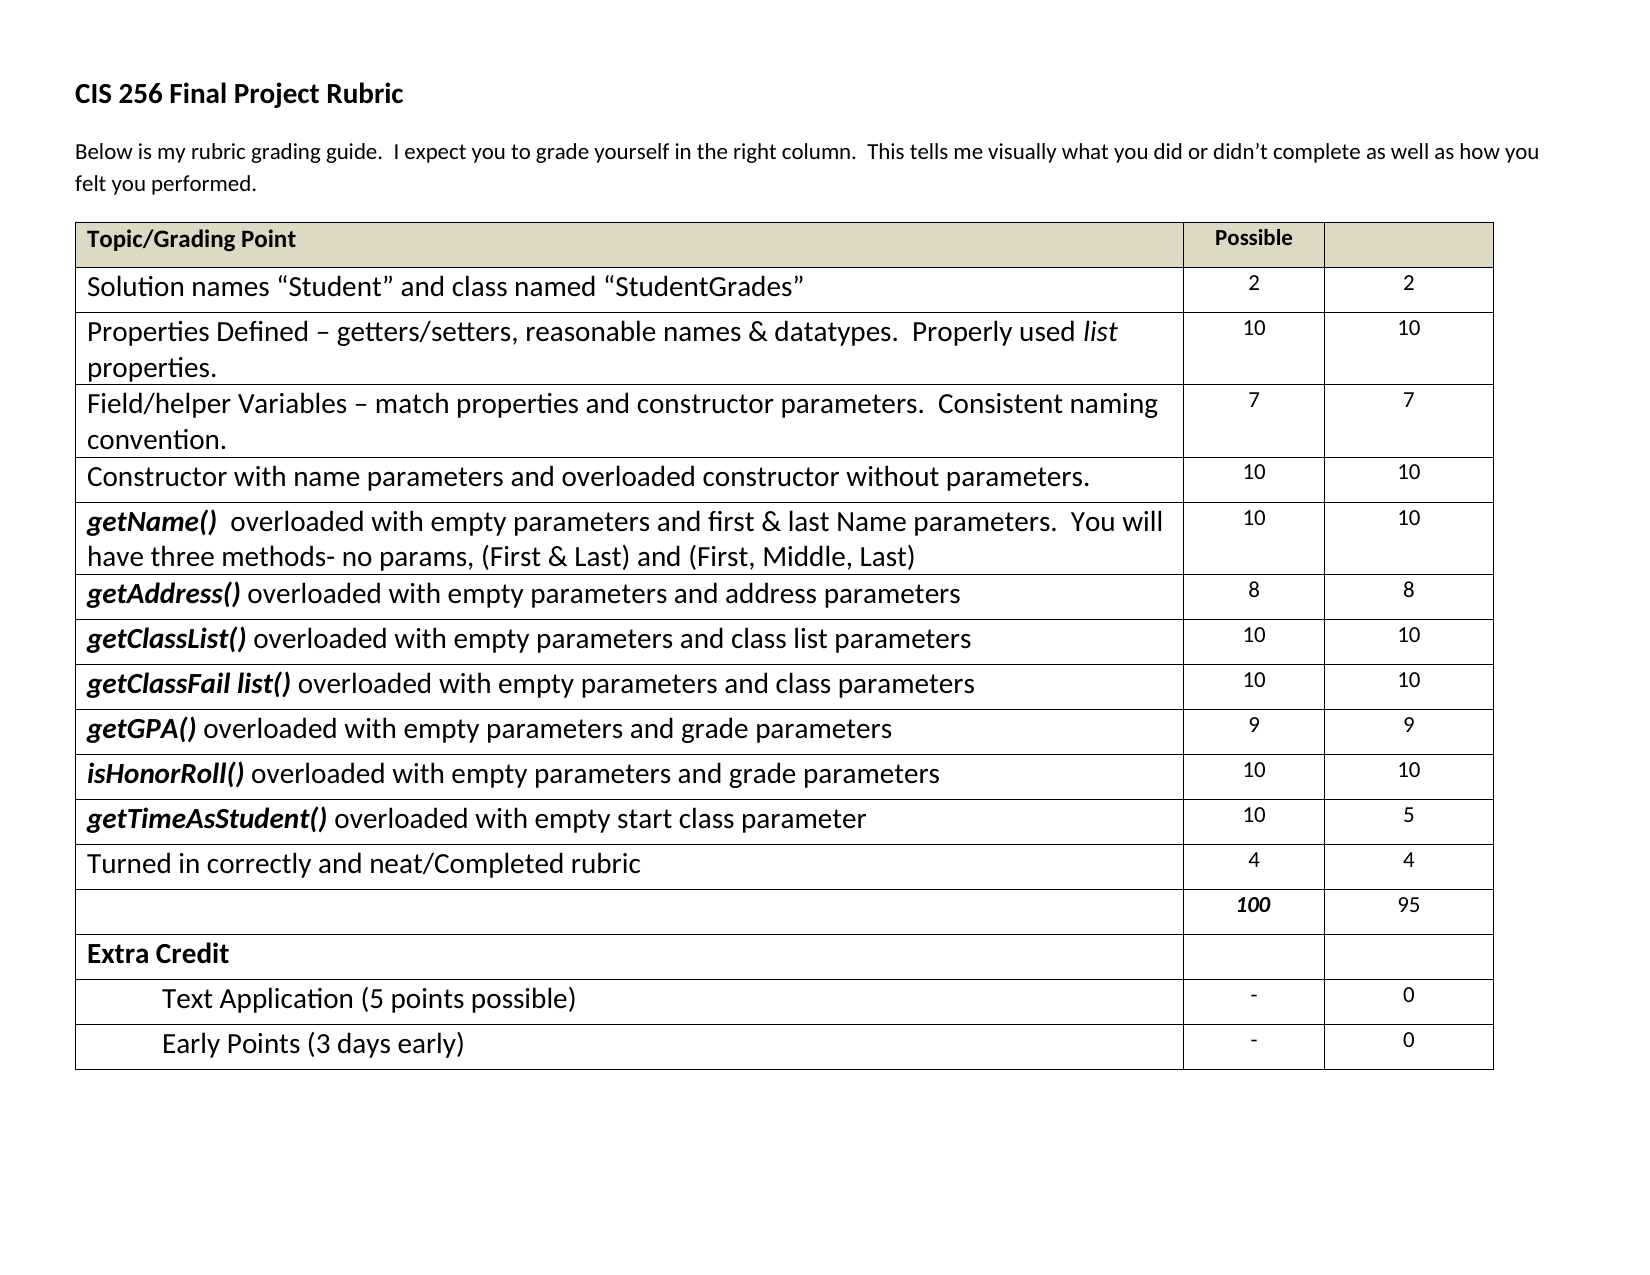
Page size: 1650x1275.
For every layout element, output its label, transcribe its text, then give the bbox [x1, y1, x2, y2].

table_cell Field/helper Variables – match properties and constructor parameters. Consistent naming convention. [76, 385, 1183, 457]
table_cell 10 [1325, 665, 1493, 709]
table_cell 10 [1325, 503, 1493, 574]
table_cell Extra Credit [76, 935, 1183, 979]
table_cell Constructor with name parameters and overloaded constructor without parameters. [76, 458, 1183, 502]
table_cell 7 [1325, 385, 1493, 457]
table_cell 95 [1325, 890, 1493, 934]
table_cell Early Points (3 days early) [76, 1025, 1183, 1069]
table_cell 9 [1184, 710, 1324, 754]
table_header Topic/Grading Point [76, 223, 1183, 267]
table_cell getTimeAsStudent() overloaded with empty start class parameter [76, 800, 1183, 844]
table_cell getAddress() overloaded with empty parameters and address parameters [76, 575, 1183, 619]
text CIS 256 Final Project Rubric [75, 75, 1575, 111]
text Below is my rubric grading guide. I expect you to grade yourself in the right column. This tells me visually what you did or didn’t complete as well as how you felt you performed. [75, 137, 1575, 197]
table_cell - [1184, 980, 1324, 1024]
table_cell 2 [1184, 268, 1324, 312]
table_cell 10 [1325, 620, 1493, 664]
table_cell 10 [1184, 800, 1324, 844]
table_cell 4 [1325, 845, 1493, 889]
table_cell Text Application (5 points possible) [76, 980, 1183, 1024]
table_cell 10 [1184, 458, 1324, 502]
table_cell Turned in correctly and neat/Completed rubric [76, 845, 1183, 889]
table_cell [1325, 935, 1493, 979]
table_cell 5 [1325, 800, 1493, 844]
table_cell 10 [1325, 313, 1493, 384]
table_cell 10 [1184, 665, 1324, 709]
table_cell 2 [1325, 268, 1493, 312]
table_cell 10 [1325, 458, 1493, 502]
table_cell 7 [1184, 385, 1324, 457]
table_cell - [1184, 1025, 1324, 1069]
table_cell 8 [1184, 575, 1324, 619]
table_cell 4 [1184, 845, 1324, 889]
table_cell 100 [1184, 890, 1324, 934]
table_cell getGPA() overloaded with empty parameters and grade parameters [76, 710, 1183, 754]
table_cell 10 [1184, 620, 1324, 664]
table_header Possible [1184, 223, 1324, 267]
table_cell getName() overloaded with empty parameters and first & last Name parameters. You will have three methods- no params, (First & Last) and (First, Middle, Last) [76, 503, 1183, 574]
table_cell Properties Defined – getters/setters, reasonable names & datatypes. Properly used list properties. [76, 313, 1183, 384]
table_cell [76, 890, 1183, 934]
table_cell 10 [1184, 503, 1324, 574]
table_cell 0 [1325, 1025, 1493, 1069]
table_cell 0 [1325, 980, 1493, 1024]
table_cell [1184, 935, 1324, 979]
table_cell 9 [1325, 710, 1493, 754]
table_cell getClassFail list() overloaded with empty parameters and class parameters [76, 665, 1183, 709]
table_cell 10 [1325, 755, 1493, 799]
table_cell getClassList() overloaded with empty parameters and class list parameters [76, 620, 1183, 664]
table_cell Solution names “Student” and class named “StudentGrades” [76, 268, 1183, 312]
table_cell 10 [1184, 755, 1324, 799]
table_cell 10 [1184, 313, 1324, 384]
table_header [1325, 223, 1493, 267]
table_cell 8 [1325, 575, 1493, 619]
table_cell isHonorRoll() overloaded with empty parameters and grade parameters [76, 755, 1183, 799]
